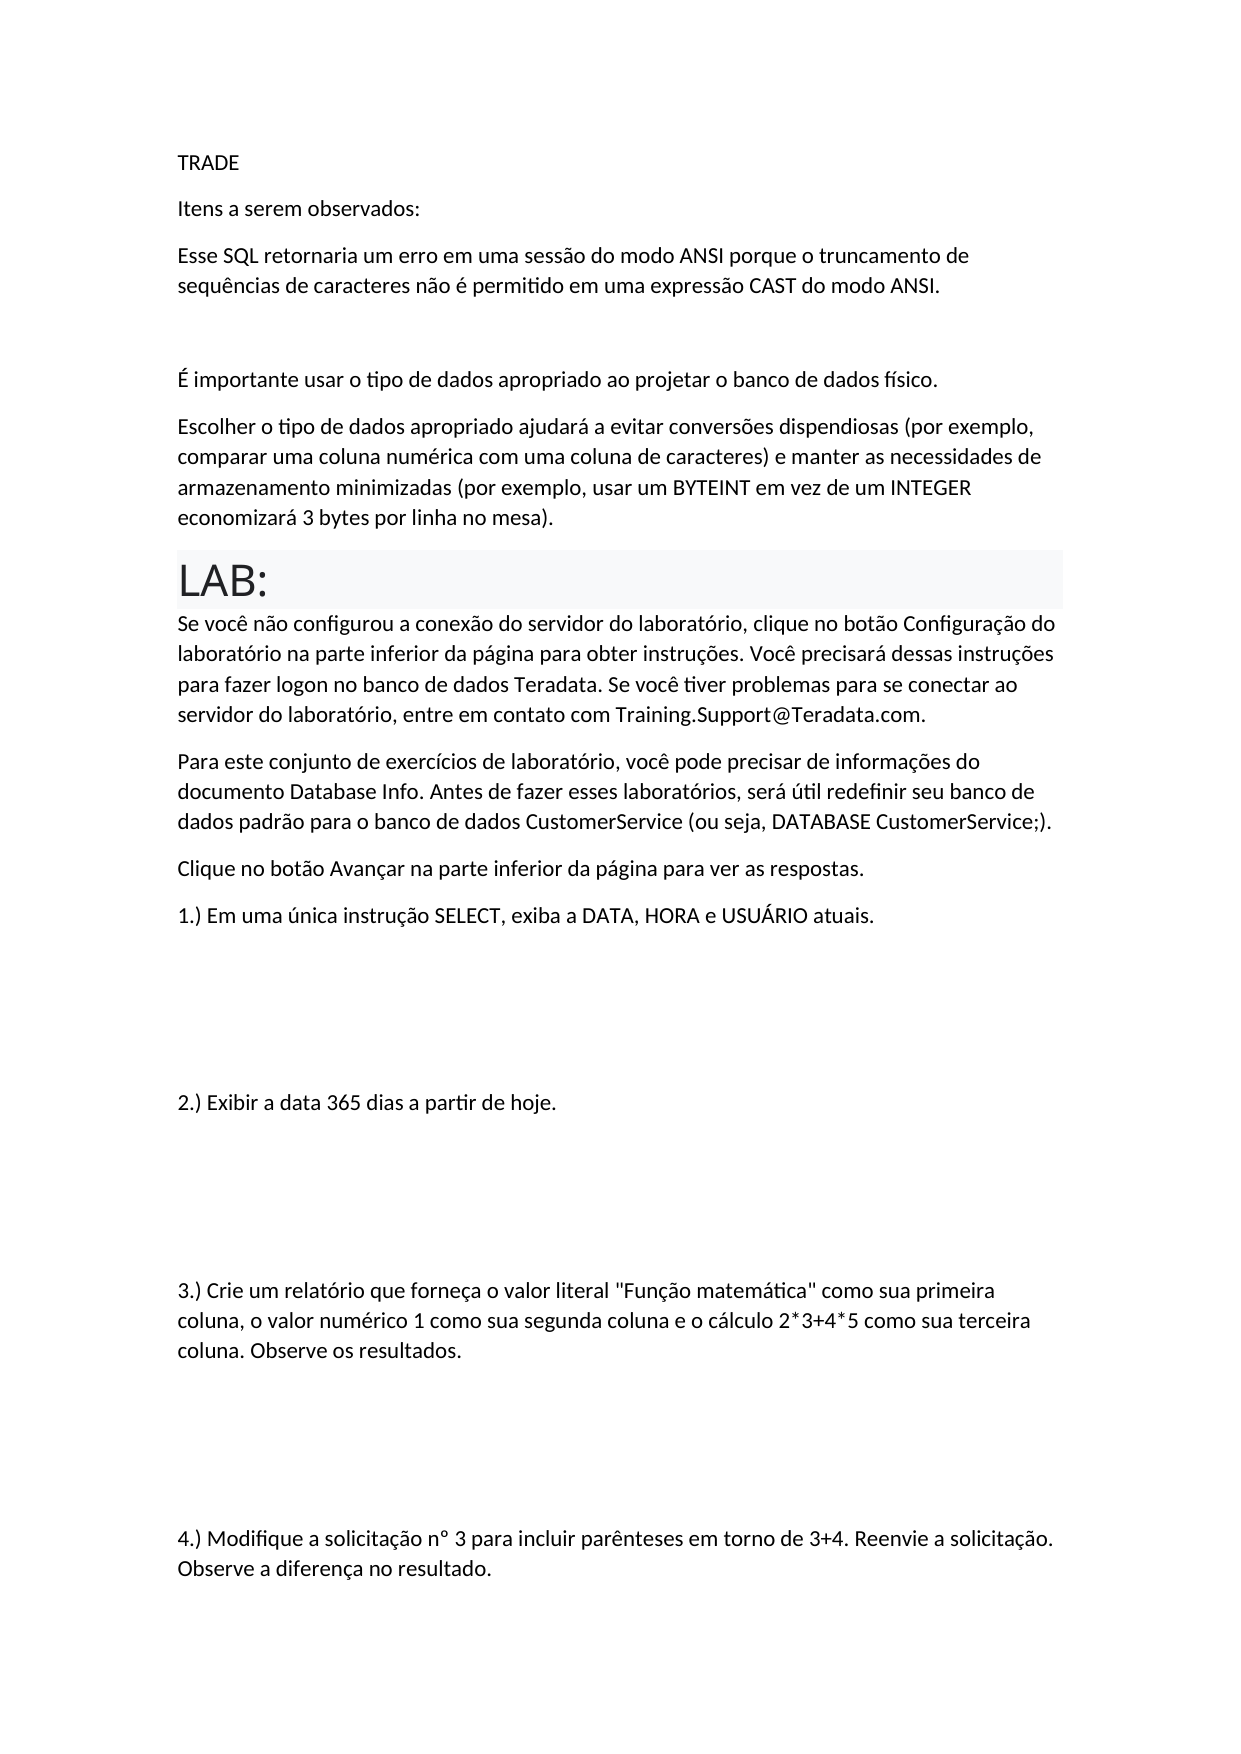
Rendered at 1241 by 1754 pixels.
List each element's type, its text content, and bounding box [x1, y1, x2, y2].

text 2.) Exibir a data 365 dias a partir de hoje. [177, 1088, 1063, 1116]
text Escolher o tipo de dados apropriado ajudará a evitar conversões dispendiosas (por exemplo, comparar uma coluna numérica com uma coluna de caracteres) e manter as necessidades de armazenamento minimizadas (por exemplo, usar um BYTEINT em vez de um INTEGER economizará 3 bytes por linha no mesa). [177, 412, 1063, 531]
text Para este conjunto de exercícios de laboratório, você pode precisar de informações do documento Database Info. Antes de fazer esses laboratórios, será útil redefinir seu banco de dados padrão para o banco de dados CustomerService (ou seja, DATABASE CustomerService;). [177, 747, 1063, 835]
text TRADE [177, 148, 1063, 176]
text Clique no botão Avançar na parte inferior da página para ver as respostas. [177, 854, 1063, 882]
text Itens a serem observados: [177, 194, 1063, 222]
text 4.) Modifique a solicitação nº 3 para incluir parênteses em torno de 3+4. Reenvie a solicitação. Observe a diferença no resultado. [177, 1524, 1063, 1582]
text LAB: [177, 550, 1063, 609]
text 3.) Crie um relatório que forneça o valor literal "Função matemática" como sua primeira coluna, o valor numérico 1 como sua segunda coluna e o cálculo 2*3+4*5 como sua terceira coluna. Observe os resultados. [177, 1276, 1063, 1364]
text Se você não configurou a conexão do servidor do laboratório, clique no botão Configuração do laboratório na parte inferior da página para obter instruções. Você precisará dessas instruções para fazer logon no banco de dados Teradata. Se você tiver problemas para se conectar ao servidor do laboratório, entre em contato com Training.Support@Teradata.com. [177, 609, 1063, 728]
text 1.) Em uma única instrução SELECT, exiba a DATA, HORA e USUÁRIO atuais. [177, 901, 1063, 929]
text É importante usar o tipo de dados apropriado ao projetar o banco de dados físico. [177, 365, 1063, 393]
text Esse SQL retornaria um erro em uma sessão do modo ANSI porque o truncamento de sequências de caracteres não é permitido em uma expressão CAST do modo ANSI. [177, 241, 1063, 299]
